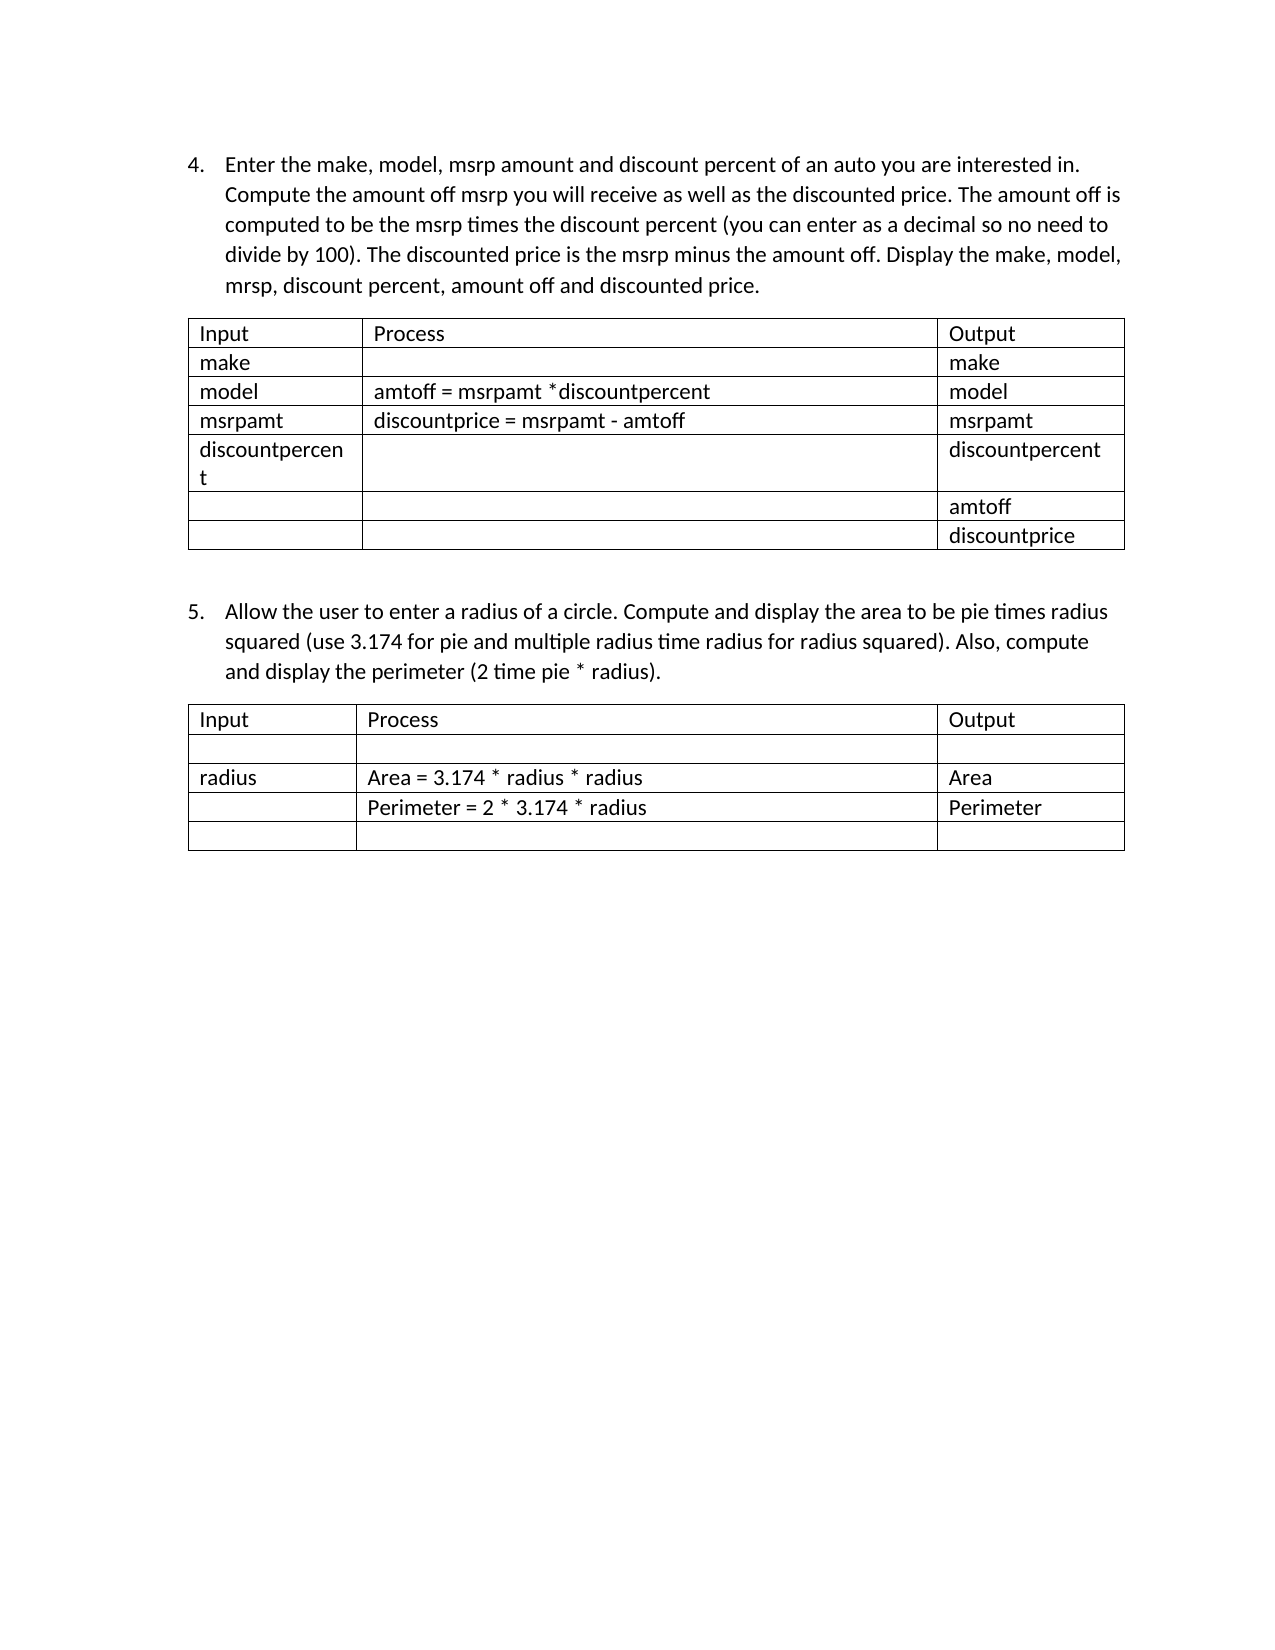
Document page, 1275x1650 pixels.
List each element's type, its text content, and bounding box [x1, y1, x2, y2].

table_cell discountpercent [189, 435, 362, 491]
table_cell discountprice = msrpamt - amtoff [363, 406, 937, 434]
table_cell model [938, 377, 1124, 405]
table_cell [938, 822, 1124, 850]
table_header Output [938, 705, 1124, 733]
table_header Input [189, 319, 362, 347]
table_cell make [189, 348, 362, 376]
list Allow the user to enter a radius of a circle. Compute and display the area to be pie times radius squared (use 3.174 for pie and multiple radius time radius for radius squared). Also, compute and display the perimeter (2 time pie * radius). [187, 597, 1125, 686]
table_header Process [357, 705, 937, 733]
table_cell [357, 822, 937, 850]
table_cell msrpamt [938, 406, 1124, 434]
table_cell Area [938, 764, 1124, 792]
table_cell amtoff [938, 492, 1124, 520]
table_cell [357, 735, 937, 762]
table_cell model [189, 377, 362, 405]
table_cell [189, 492, 362, 520]
table_cell Perimeter [938, 793, 1124, 821]
table_cell make [938, 348, 1124, 376]
table_header Output [938, 319, 1124, 347]
table_cell [938, 735, 1124, 762]
table_cell [189, 521, 362, 549]
table_cell amtoff = msrpamt *discountpercent [363, 377, 937, 405]
table_cell [189, 735, 356, 762]
table_cell radius [189, 764, 356, 792]
table_cell [189, 793, 356, 821]
list Enter the make, model, msrp amount and discount percent of an auto you are interested in. Compute the amount off msrp you will receive as well as the discounted price. The amount off is computed to be the msrp times the discount percent (you can enter as a decimal so no need to divide by 100). The discounted price is the msrp minus the amount off. Display the make, model, mrsp, discount percent, amount off and discounted price. [187, 150, 1125, 299]
table_cell [363, 348, 937, 376]
table_cell [363, 435, 937, 491]
table_header Process [363, 319, 937, 347]
table_cell discountprice [938, 521, 1124, 549]
table_cell Area = 3.174 * radius * radius [357, 764, 937, 792]
table_header Input [189, 705, 356, 733]
table_cell [363, 492, 937, 520]
table_cell msrpamt [189, 406, 362, 434]
table_cell discountpercent [938, 435, 1124, 491]
table_cell Perimeter = 2 * 3.174 * radius [357, 793, 937, 821]
table_cell [189, 822, 356, 850]
table_cell [363, 521, 937, 549]
